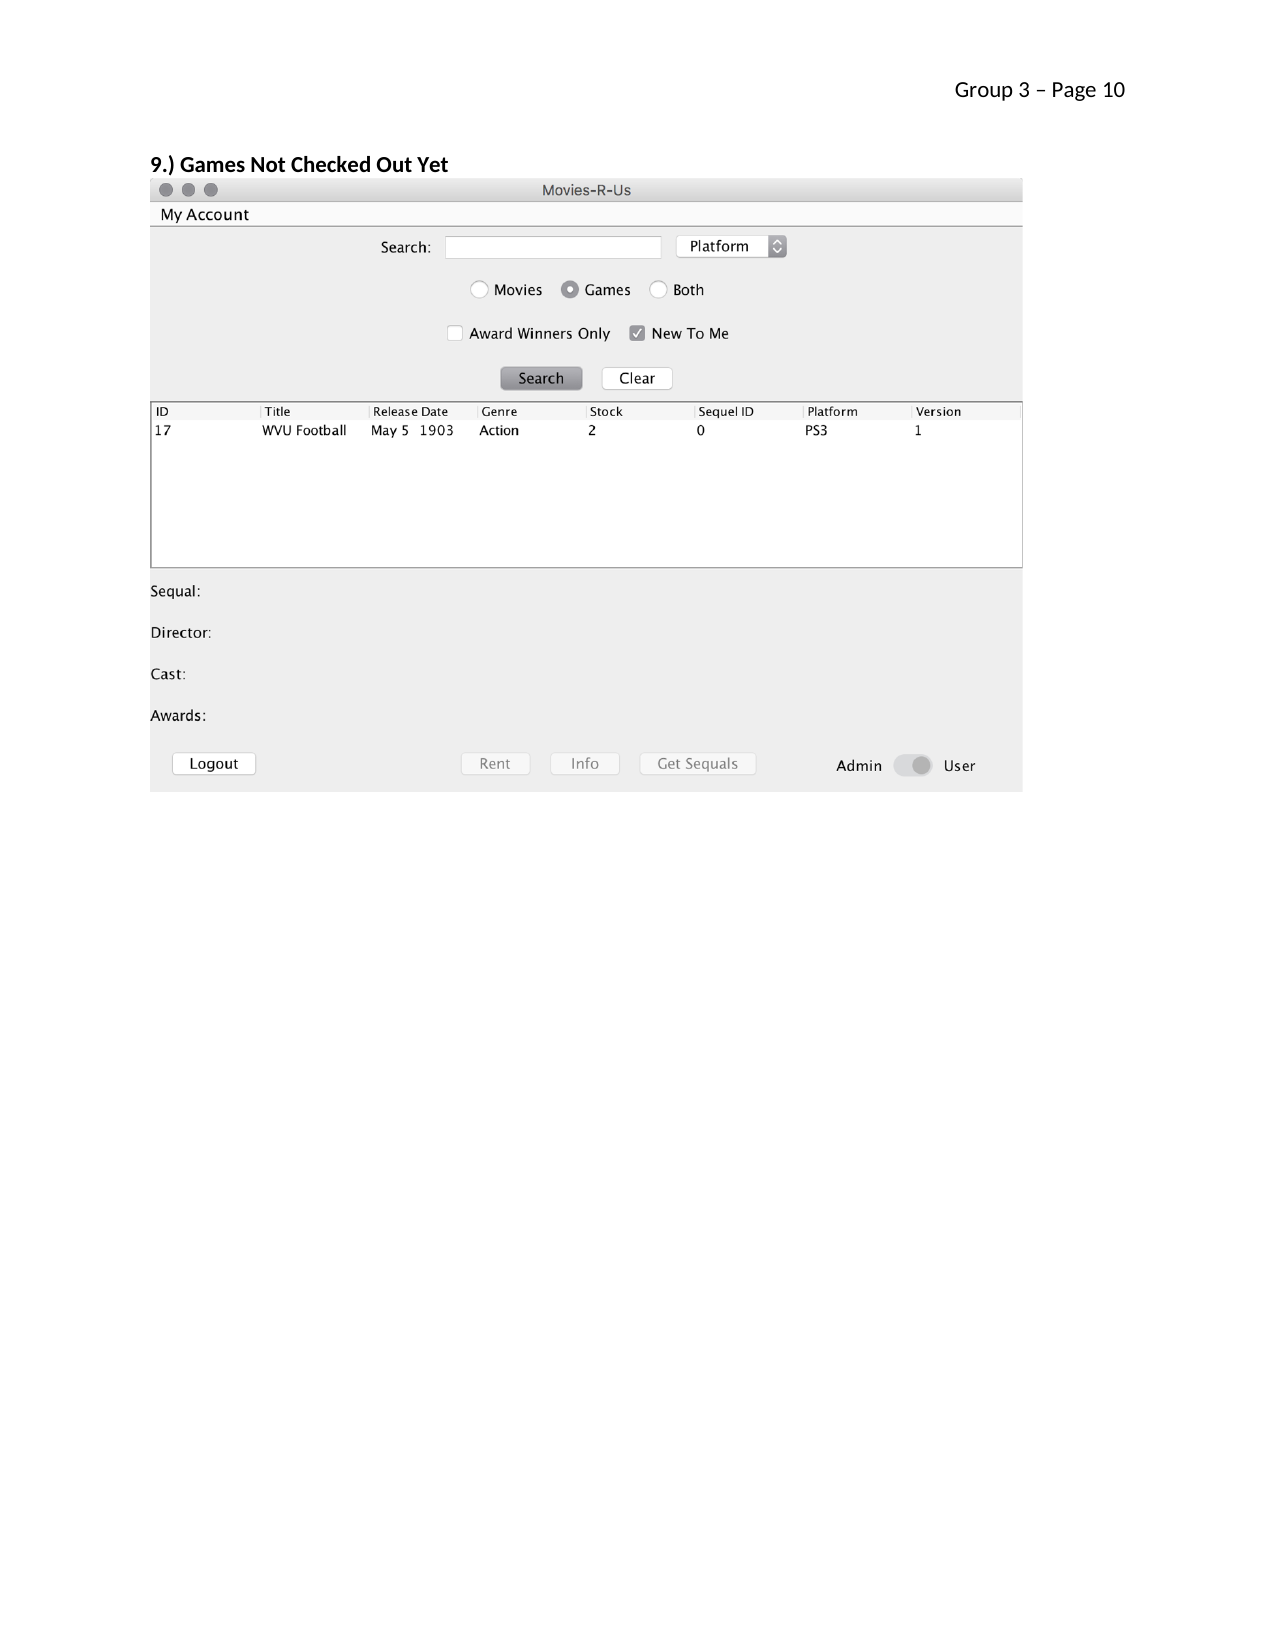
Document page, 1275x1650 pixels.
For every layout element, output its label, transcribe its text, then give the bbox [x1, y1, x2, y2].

text 9.) Games Not Checked Out Yet [150, 150, 1125, 178]
picture [150, 178, 1023, 792]
